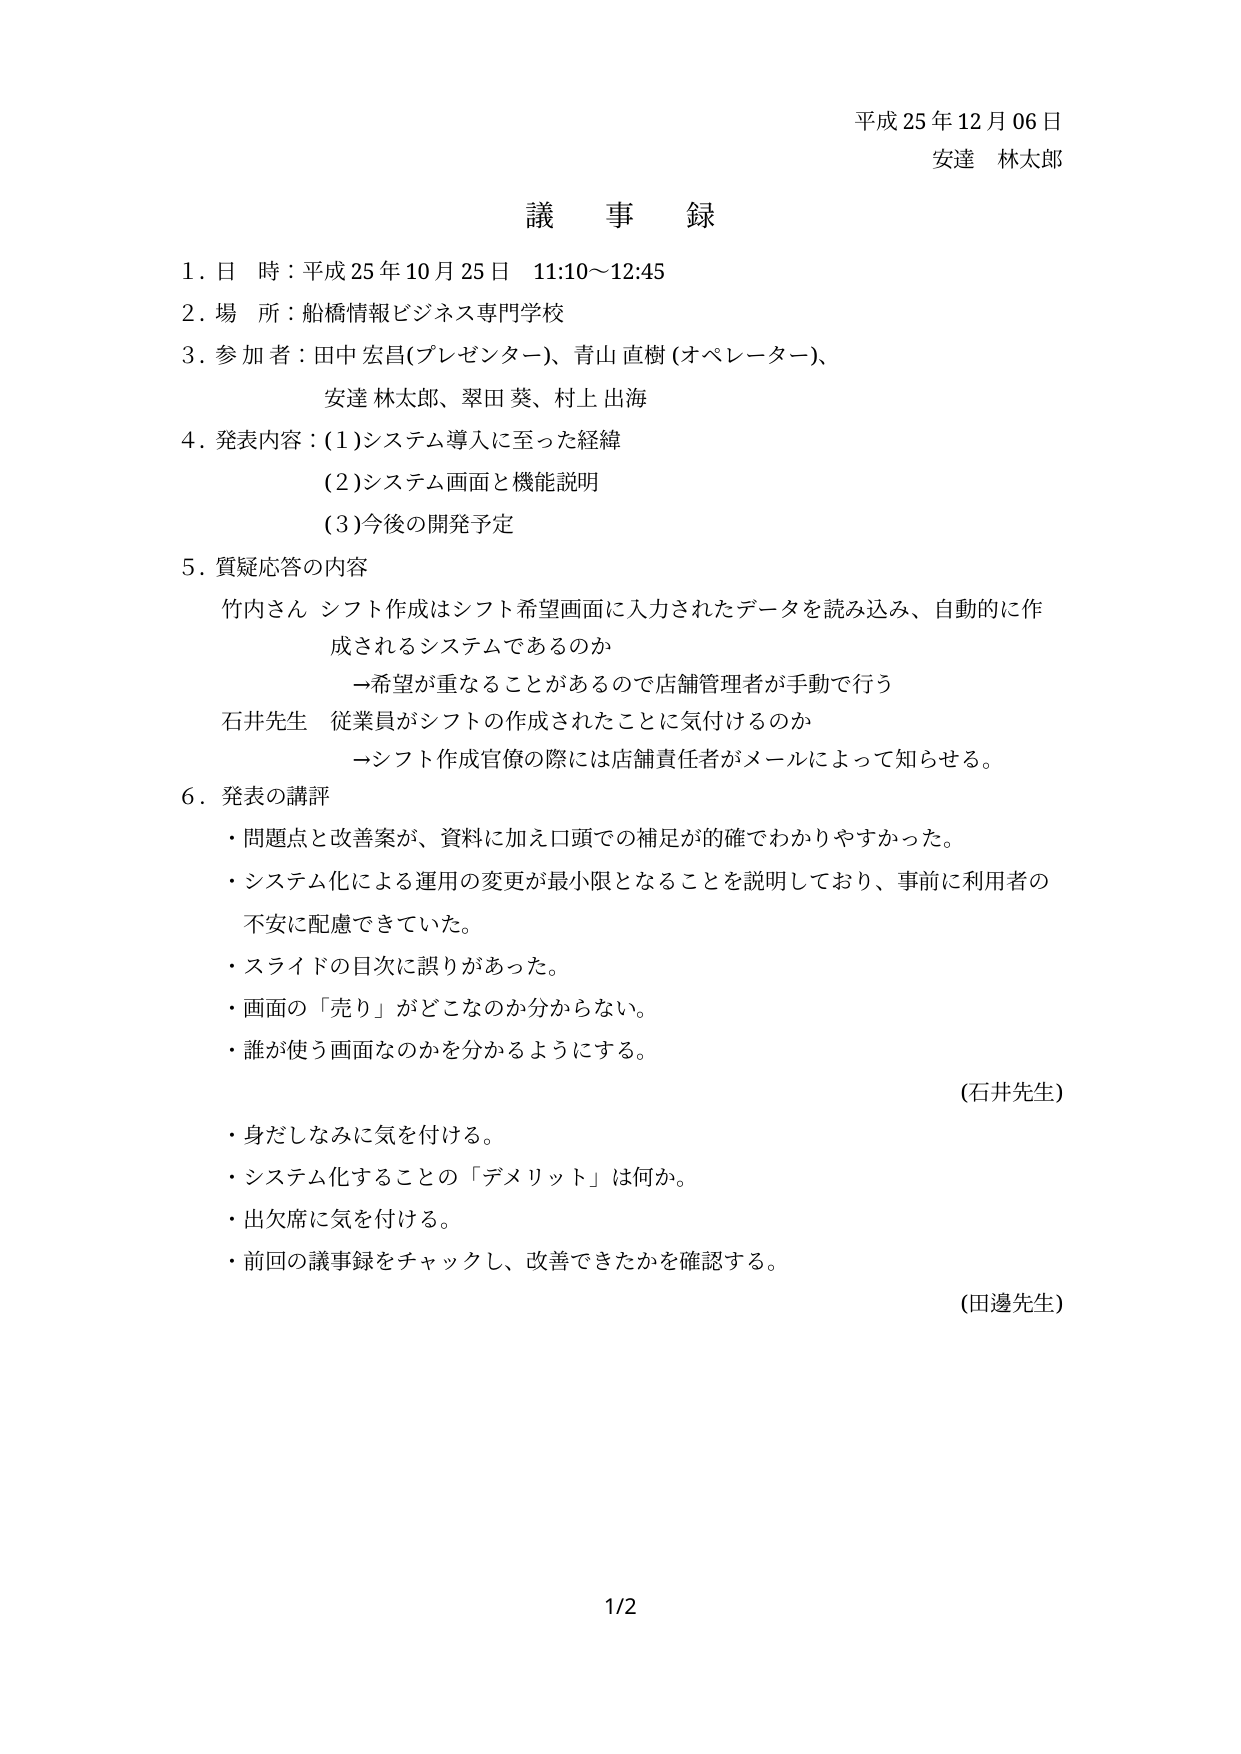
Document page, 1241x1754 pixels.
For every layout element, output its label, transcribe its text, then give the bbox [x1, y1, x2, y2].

text 平成25年12月06日 [177, 101, 1063, 139]
text ・身だしなみに気を付ける。 [177, 1115, 1063, 1152]
list 質疑応答の内容 [177, 547, 1063, 584]
list (２)システム画面と機能説明 [215, 462, 1063, 500]
text 議事録 [177, 176, 1063, 251]
text (田邊先生) [177, 1284, 1063, 1321]
text 安達 林太郎 [177, 139, 1063, 176]
list (３)今後の開発予定 [215, 504, 1063, 542]
list 日時：平成25年10月25日 11:10～12:45 [177, 251, 1063, 289]
text ・問題点と改善案が、資料に加え口頭での補足が的確でわかりやすかった。 [177, 819, 1063, 856]
text ・前回の議事録をチャックし、改善できたかを確認する。 [177, 1241, 1063, 1279]
text ・誰が使う画面なのかを分かるようにする。 [177, 1031, 1063, 1068]
text 石井先生 従業員がシフトの作成されたことに気付けるのか [177, 701, 1063, 739]
text ・スライドの目次に誤りがあった。 [177, 946, 1063, 984]
list 成されるシステムであるのか [221, 626, 1063, 664]
list 発表内容：(１)システム導入に至った経緯 [177, 420, 1063, 458]
text ・システム化による運用の変更が最小限となることを説明しており、事前に利用者の不安に配慮できていた。 [177, 861, 1063, 941]
list →希望が重なることがあるので店舗管理者が手動で行う [265, 664, 1063, 701]
list 場所：船橋情報ビジネス専門学校 [177, 294, 1063, 331]
list 参加者：田中 宏昌(プレゼンター)、青山 直樹 (オペレーター)、 [177, 336, 1063, 373]
text ６．発表の講評 [177, 776, 1063, 814]
list →シフト作成官僚の際には店舗責任者がメールによって知らせる。 [352, 739, 1063, 776]
list 安達 林太郎、翠田 葵、村上 出海 [302, 378, 1063, 416]
text ・出欠席に気を付ける。 [177, 1199, 1063, 1237]
text (石井先生) [177, 1073, 1063, 1110]
text ・システム化することの「デメリット」は何か。 [177, 1157, 1063, 1194]
text ・画面の「売り」がどこなのか分からない。 [177, 988, 1063, 1026]
list 竹内さん シフト作成はシフト希望画面に入力されたデータを読み込み、自動的に作 [221, 589, 1063, 626]
